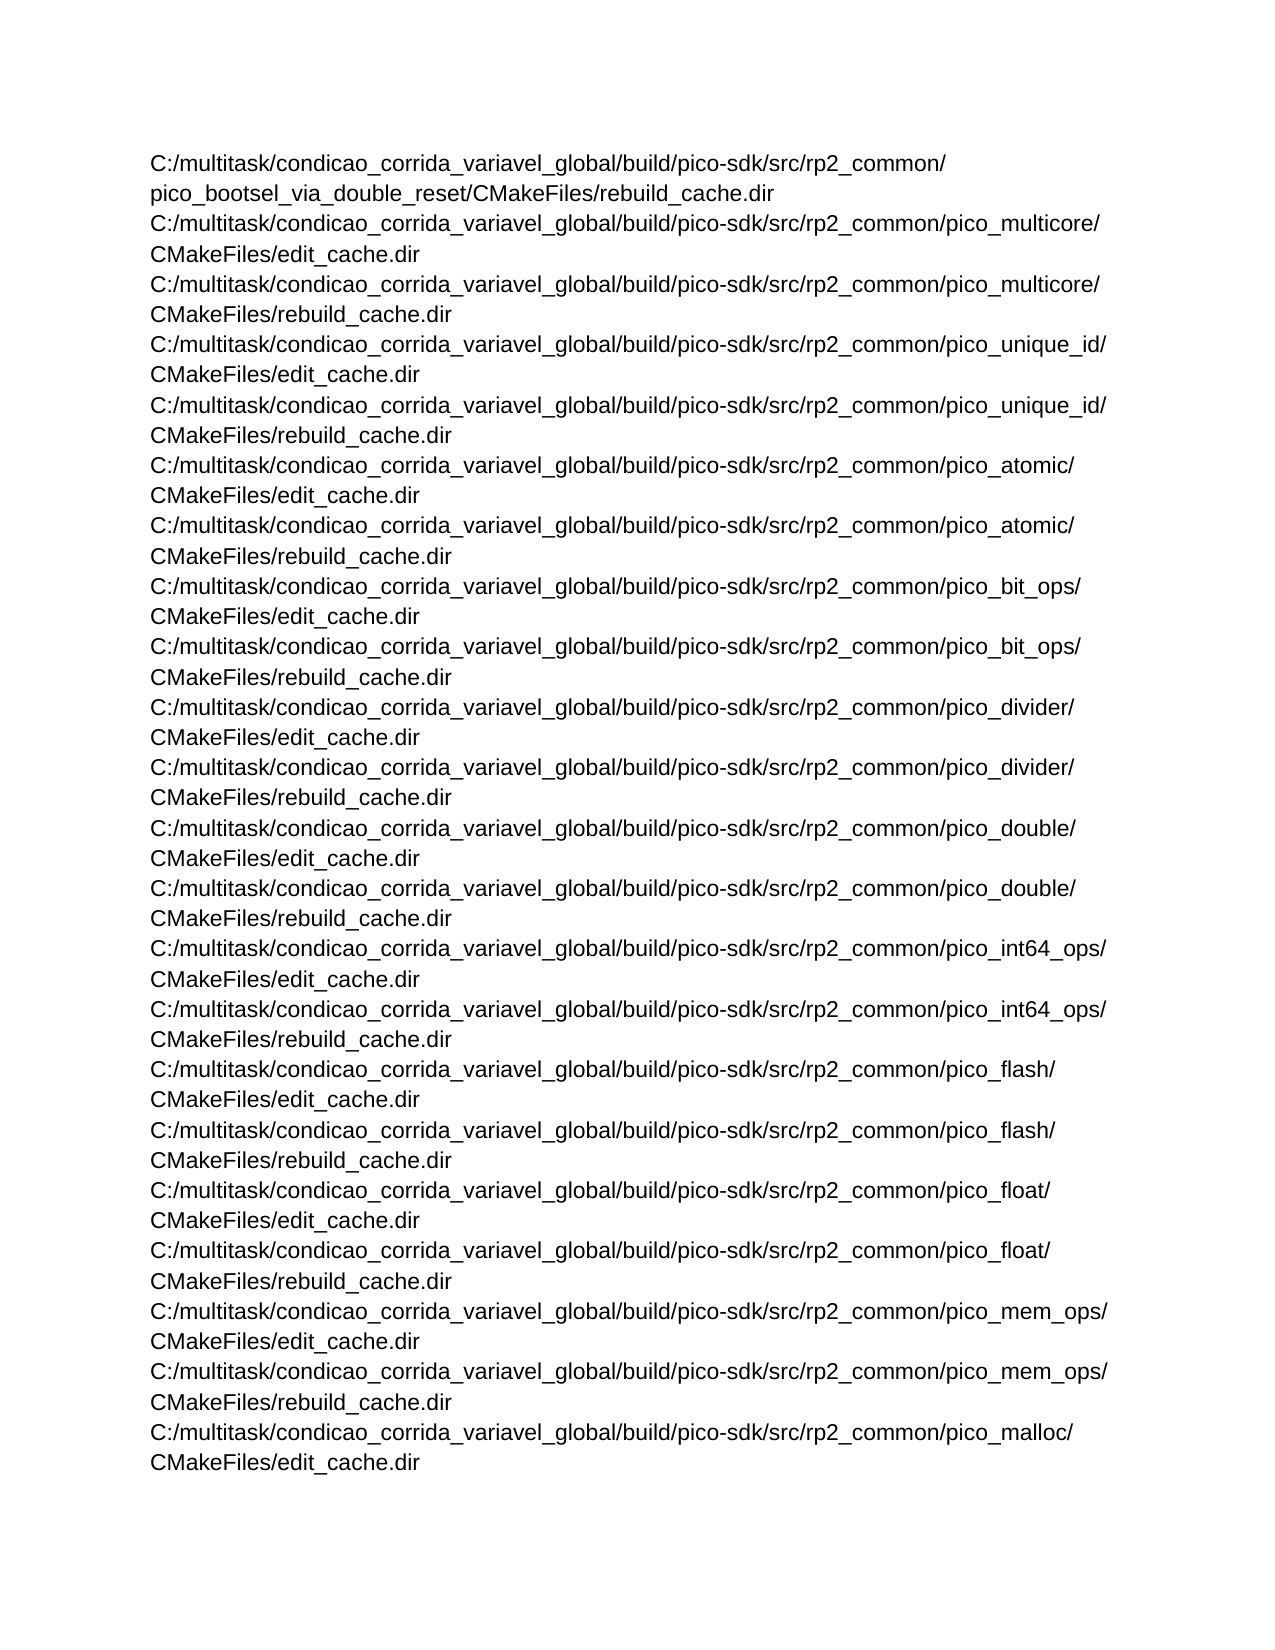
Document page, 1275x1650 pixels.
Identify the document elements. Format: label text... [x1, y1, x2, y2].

text C:/multitask/condicao_corrida_variavel_global/build/pico-sdk/src/rp2_common/pico_divider/CMakeFiles/edit_cache.dir [150, 694, 1125, 750]
text C:/multitask/condicao_corrida_variavel_global/build/pico-sdk/src/rp2_common/pico_double/CMakeFiles/edit_cache.dir [150, 814, 1125, 871]
text C:/multitask/condicao_corrida_variavel_global/build/pico-sdk/src/rp2_common/pico_multicore/CMakeFiles/rebuild_cache.dir [150, 271, 1125, 327]
text C:/multitask/condicao_corrida_variavel_global/build/pico-sdk/src/rp2_common/pico_float/CMakeFiles/edit_cache.dir [150, 1177, 1125, 1234]
text C:/multitask/condicao_corrida_variavel_global/build/pico-sdk/src/rp2_common/pico_bit_ops/CMakeFiles/edit_cache.dir [150, 573, 1125, 629]
text C:/multitask/condicao_corrida_variavel_global/build/pico-sdk/src/rp2_common/pico_divider/CMakeFiles/rebuild_cache.dir [150, 754, 1125, 811]
text C:/multitask/condicao_corrida_variavel_global/build/pico-sdk/src/rp2_common/pico_malloc/CMakeFiles/edit_cache.dir [150, 1419, 1125, 1475]
text C:/multitask/condicao_corrida_variavel_global/build/pico-sdk/src/rp2_common/pico_mem_ops/CMakeFiles/edit_cache.dir [150, 1298, 1125, 1354]
text C:/multitask/condicao_corrida_variavel_global/build/pico-sdk/src/rp2_common/pico_flash/CMakeFiles/edit_cache.dir [150, 1056, 1125, 1113]
text C:/multitask/condicao_corrida_variavel_global/build/pico-sdk/src/rp2_common/pico_bit_ops/CMakeFiles/rebuild_cache.dir [150, 633, 1125, 690]
text C:/multitask/condicao_corrida_variavel_global/build/pico-sdk/src/rp2_common/pico_float/CMakeFiles/rebuild_cache.dir [150, 1237, 1125, 1294]
text C:/multitask/condicao_corrida_variavel_global/build/pico-sdk/src/rp2_common/pico_atomic/CMakeFiles/edit_cache.dir [150, 452, 1125, 509]
text C:/multitask/condicao_corrida_variavel_global/build/pico-sdk/src/rp2_common/pico_flash/CMakeFiles/rebuild_cache.dir [150, 1117, 1125, 1173]
text C:/multitask/condicao_corrida_variavel_global/build/pico-sdk/src/rp2_common/pico_double/CMakeFiles/rebuild_cache.dir [150, 875, 1125, 932]
text C:/multitask/condicao_corrida_variavel_global/build/pico-sdk/src/rp2_common/pico_int64_ops/CMakeFiles/edit_cache.dir [150, 935, 1125, 992]
text C:/multitask/condicao_corrida_variavel_global/build/pico-sdk/src/rp2_common/pico_unique_id/CMakeFiles/rebuild_cache.dir [150, 392, 1125, 448]
text C:/multitask/condicao_corrida_variavel_global/build/pico-sdk/src/rp2_common/pico_mem_ops/CMakeFiles/rebuild_cache.dir [150, 1358, 1125, 1415]
text C:/multitask/condicao_corrida_variavel_global/build/pico-sdk/src/rp2_common/pico_unique_id/CMakeFiles/edit_cache.dir [150, 331, 1125, 388]
text C:/multitask/condicao_corrida_variavel_global/build/pico-sdk/src/rp2_common/pico_multicore/CMakeFiles/edit_cache.dir [150, 210, 1125, 267]
text C:/multitask/condicao_corrida_variavel_global/build/pico-sdk/src/rp2_common/pico_atomic/CMakeFiles/rebuild_cache.dir [150, 512, 1125, 569]
text C:/multitask/condicao_corrida_variavel_global/build/pico-sdk/src/rp2_common/pico_bootsel_via_double_reset/CMakeFiles/rebuild_cache.dir [150, 150, 1125, 207]
text C:/multitask/condicao_corrida_variavel_global/build/pico-sdk/src/rp2_common/pico_int64_ops/CMakeFiles/rebuild_cache.dir [150, 996, 1125, 1052]
